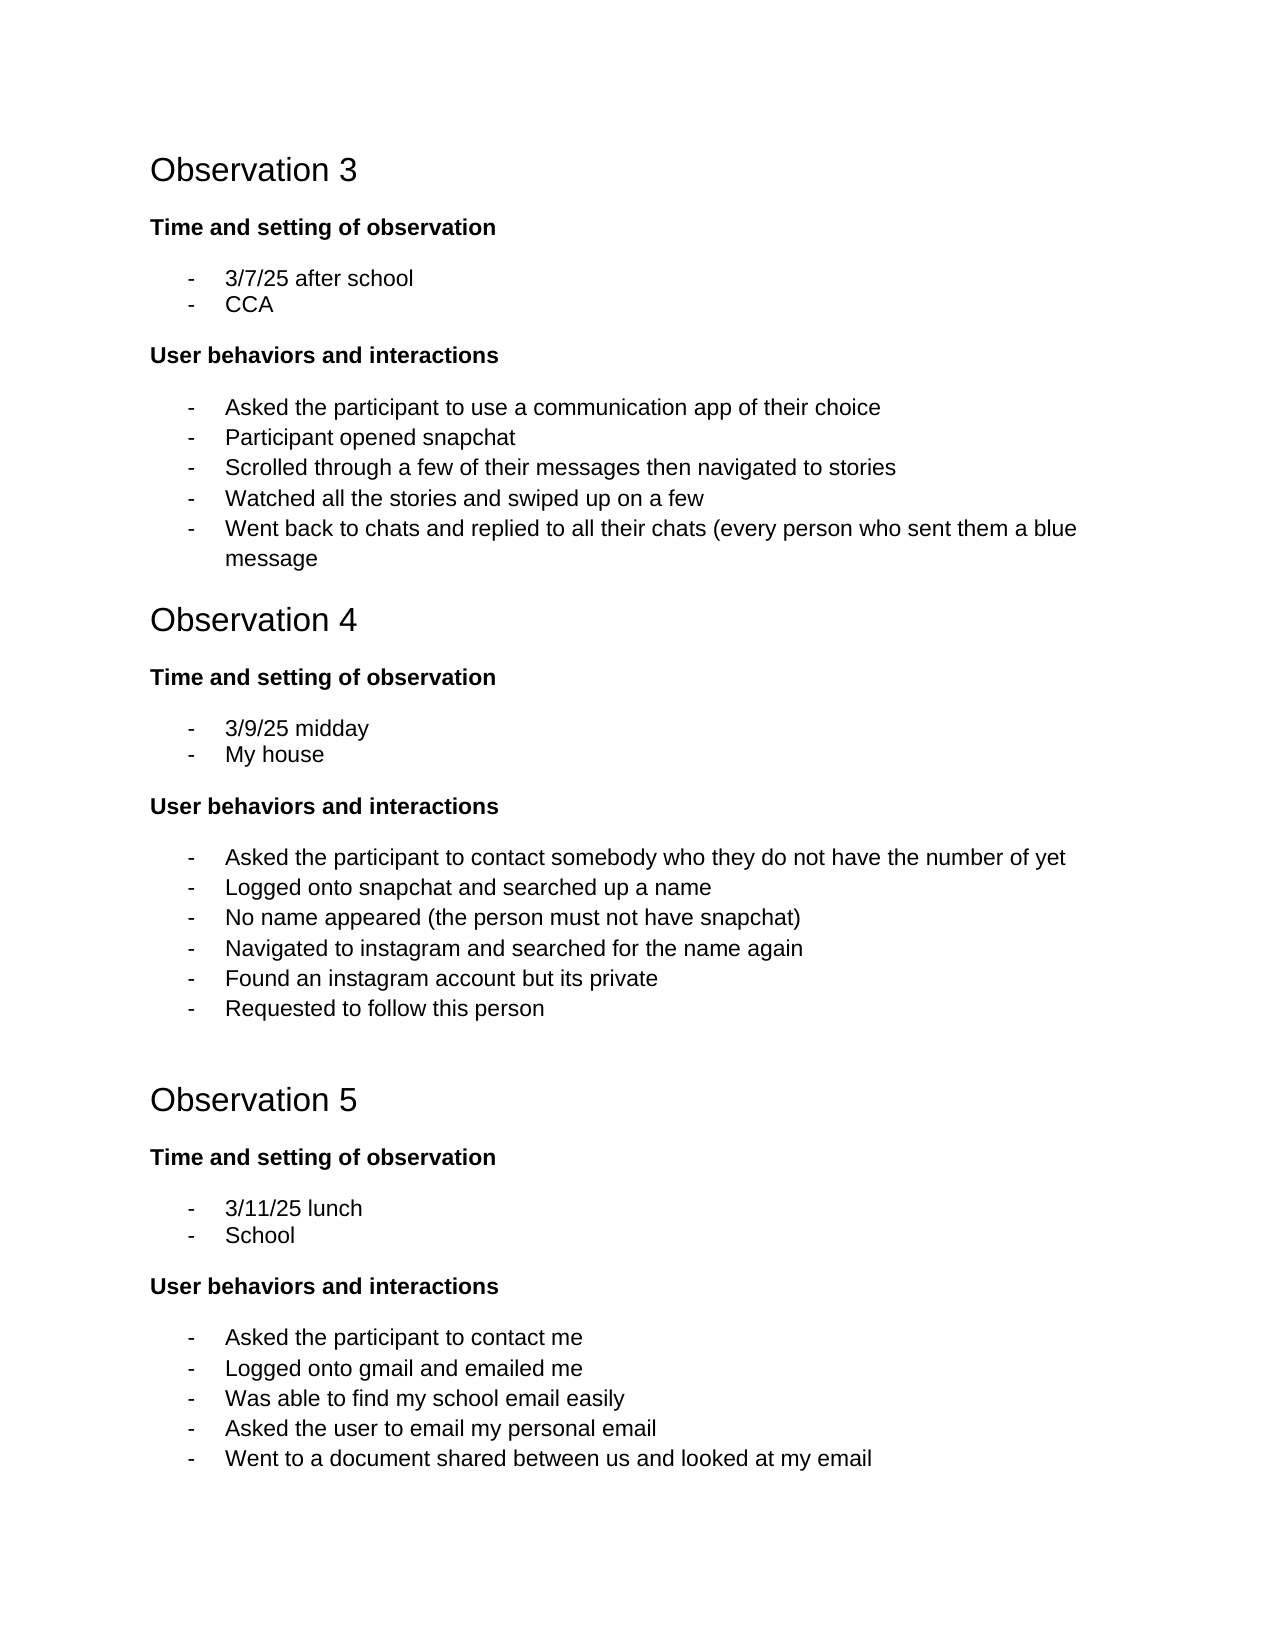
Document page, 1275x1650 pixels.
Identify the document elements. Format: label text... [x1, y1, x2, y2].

subtitle Observation 3 [150, 150, 1125, 188]
list Was able to find my school email easily [187, 1385, 1125, 1411]
subtitle Observation 5 [150, 1080, 1125, 1119]
list Asked the participant to contact somebody who they do not have the number of yet [187, 844, 1125, 870]
list Participant opened snapchat [187, 424, 1125, 450]
list No name appeared (the person must not have snapchat) [187, 904, 1125, 931]
list 3/11/25 lunch [187, 1195, 1125, 1222]
list 3/7/25 after school [187, 265, 1125, 291]
list Requested to follow this person [187, 995, 1125, 1021]
list CCA [187, 291, 1125, 317]
text User behaviors and interactions [150, 793, 1125, 819]
list Scrolled through a few of their messages then navigated to stories [187, 454, 1125, 481]
list School [187, 1222, 1125, 1248]
text Time and setting of observation [150, 1144, 1125, 1170]
list Logged onto gmail and emailed me [187, 1354, 1125, 1381]
list Navigated to instagram and searched for the name again [187, 934, 1125, 961]
list Logged onto snapchat and searched up a name [187, 874, 1125, 901]
list Asked the participant to use a communication app of their choice [187, 394, 1125, 420]
list My house [187, 741, 1125, 768]
text Time and setting of observation [150, 213, 1125, 240]
subtitle Observation 4 [150, 600, 1125, 638]
list Went to a document shared between us and looked at my email [187, 1445, 1125, 1471]
list Found an instagram account but its private [187, 965, 1125, 991]
text User behaviors and interactions [150, 1273, 1125, 1299]
list Asked the user to email my personal email [187, 1415, 1125, 1441]
list Asked the participant to contact me [187, 1324, 1125, 1351]
list Went back to chats and replied to all their chats (every person who sent them a blue message [187, 515, 1125, 571]
text Time and setting of observation [150, 663, 1125, 690]
list Watched all the stories and swiped up on a few [187, 484, 1125, 511]
text User behaviors and interactions [150, 342, 1125, 369]
list 3/9/25 midday [187, 715, 1125, 741]
